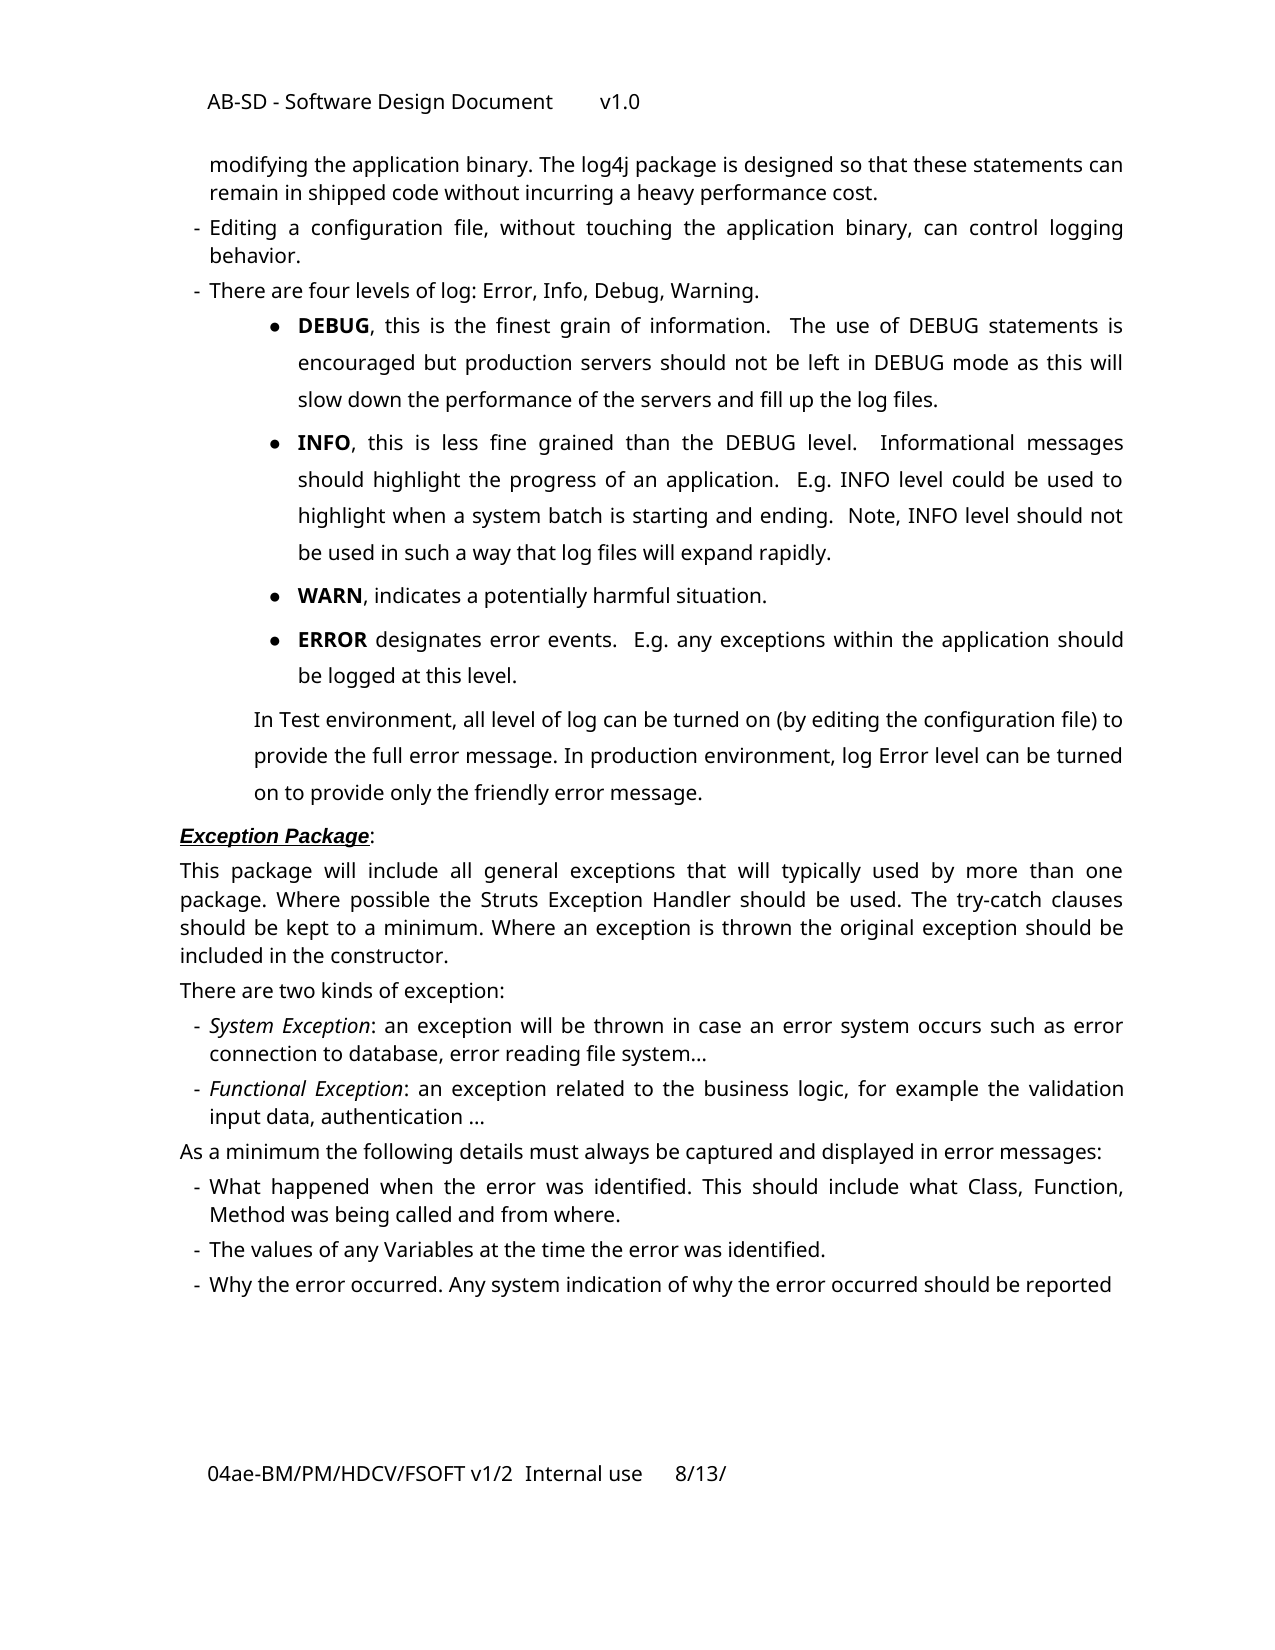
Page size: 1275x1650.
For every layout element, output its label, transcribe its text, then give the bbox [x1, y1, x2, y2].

text As a minimum the following details must always be captured and displayed in error messages: [179, 1137, 1125, 1166]
list Functional Exception: an exception related to the business logic, for example the validation input data, authentication … [193, 1074, 1125, 1131]
list There are four levels of log: Error, Info, Debug, Warning. [193, 276, 1125, 305]
text This package will include all general exceptions that will typically used by more than one package. Where possible the Struts Exception Handler should be used. The try-catch clauses should be kept to a minimum. Where an exception is thrown the original exception should be included in the constructor. [179, 856, 1125, 970]
list DEBUG, this is the finest grain of information. The use of DEBUG statements is encouraged but production servers should not be left in DEBUG mode as this will slow down the performance of the servers and fill up the log files. [268, 311, 1125, 413]
list System Exception: an exception will be thrown in case an error system occurs such as error connection to database, error reading file system… [193, 1011, 1125, 1068]
list INFO, this is less fine grained than the DEBUG level. Informational messages should highlight the progress of an application. E.g. INFO level could be used to highlight when a system batch is starting and ending. Note, INFO level should not be used in such a way that log files will expand rapidly. [268, 428, 1125, 567]
list ERROR designates error events. E.g. any exceptions within the application should be logged at this level. [268, 625, 1125, 690]
list Why the error occurred. Any system indication of why the error occurred should be reported [193, 1270, 1125, 1298]
text In Test environment, all level of log can be turned on (by editing the configuration file) to provide the full error message. In production environment, log Error level can be turned on to provide only the friendly error message. [253, 705, 1125, 807]
text There are two kinds of exception: [179, 976, 1125, 1005]
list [193, 150, 1125, 207]
list The values of any Variables at the time the error was identified. [193, 1235, 1125, 1263]
list WARN, indicates a potentially harmful situation. [268, 582, 1125, 610]
list What happened when the error was identified. This should include what Class, Function, Method was being called and from where. [193, 1172, 1125, 1229]
list Editing a configuration file, without touching the application binary, can control logging behavior. [193, 213, 1125, 270]
text Exception Package: [179, 822, 1125, 850]
